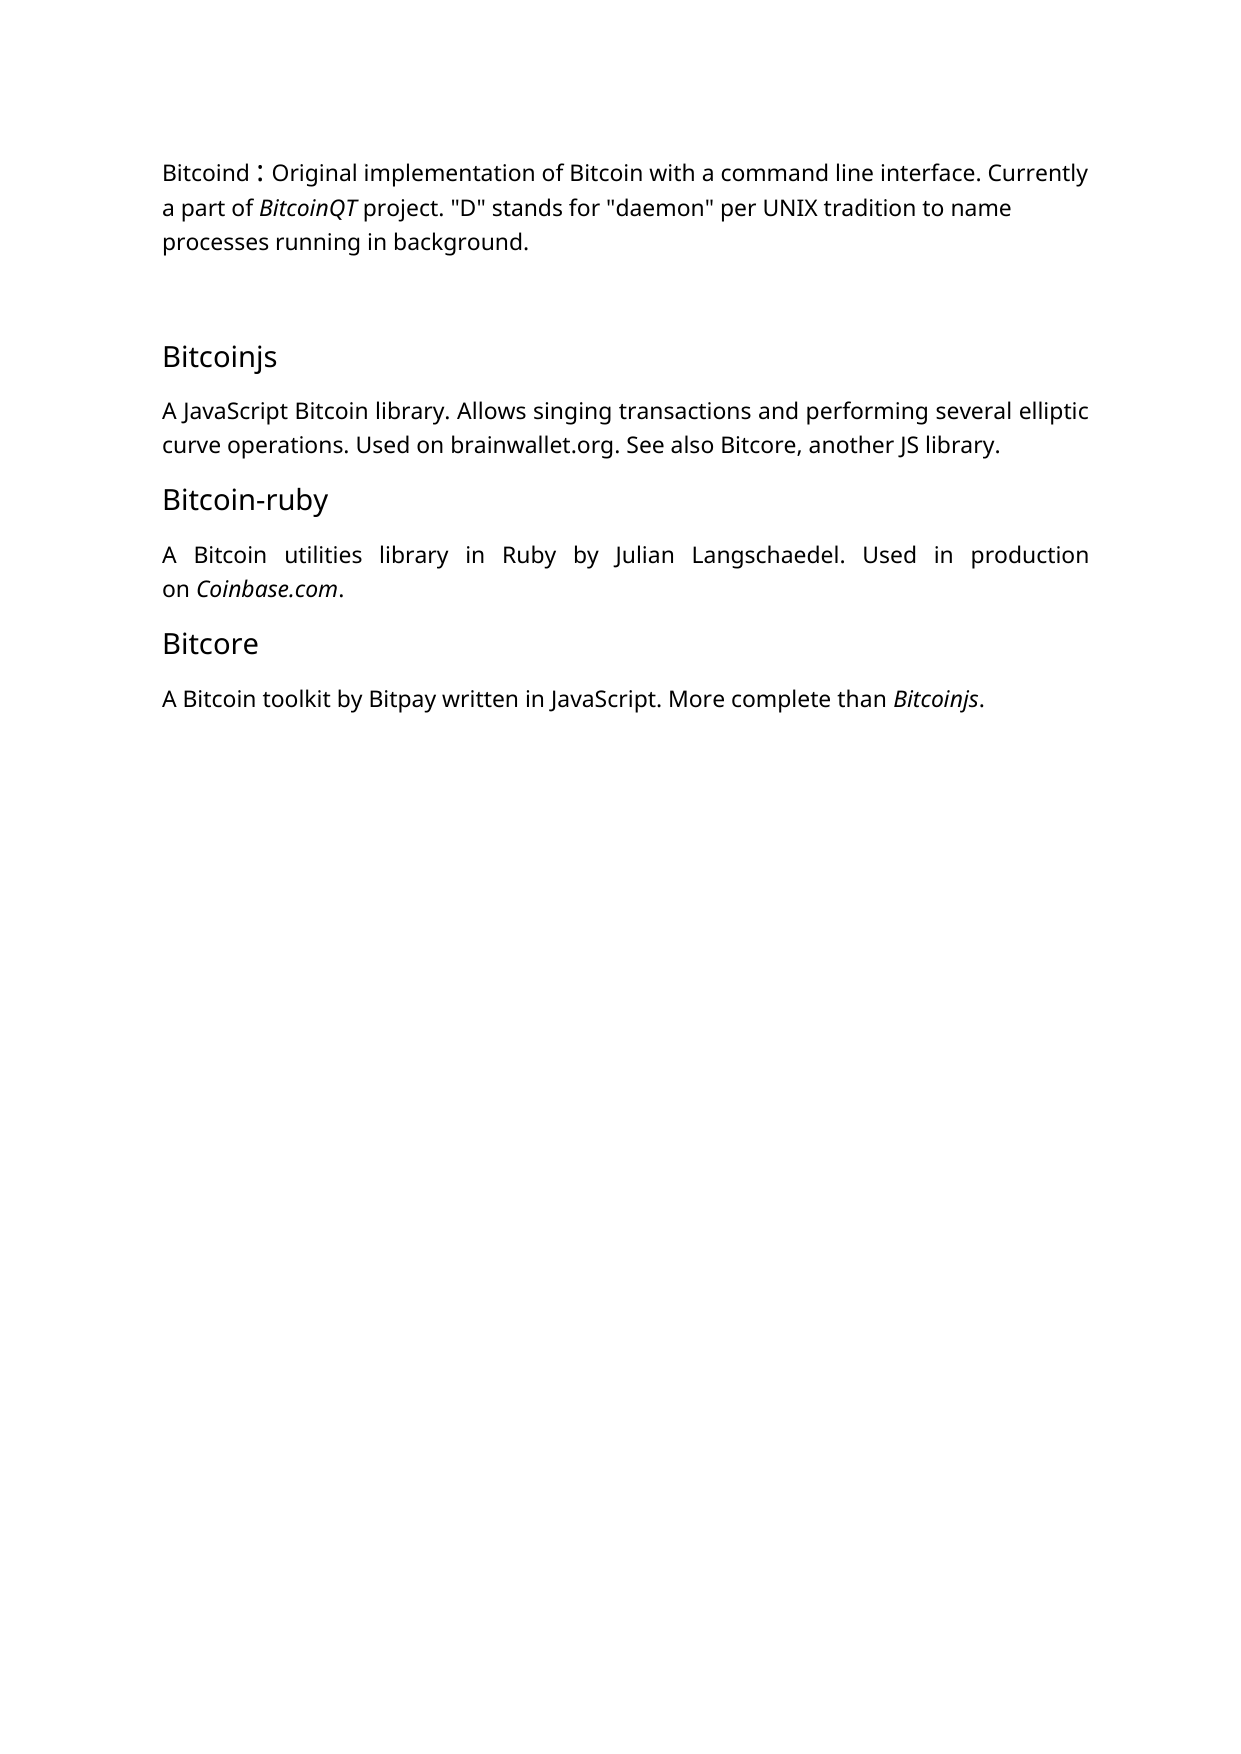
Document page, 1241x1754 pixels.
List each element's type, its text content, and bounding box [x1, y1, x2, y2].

text Bitcoinjs [162, 336, 1090, 376]
text A JavaScript Bitcoin library. Allows singing transactions and performing several elliptic curve operations. Used on brainwallet.org. See also Bitcore, another JS library. [162, 395, 1090, 460]
text A Bitcoin toolkit by Bitpay written in JavaScript. More complete than Bitcoinjs. [162, 683, 1090, 714]
text Bitcoin-ruby [162, 479, 1090, 519]
text Bitcore [162, 623, 1090, 663]
text A Bitcoin utilities library in Ruby by Julian Langschaedel. Used in production on Coinbase.com. [162, 539, 1090, 604]
text Bitcoind : Original implementation of Bitcoin with a command line interface. Currently a part of BitcoinQT project. "D" stands for "daemon" per UNIX tradition to name processes running in background. [162, 150, 1090, 257]
